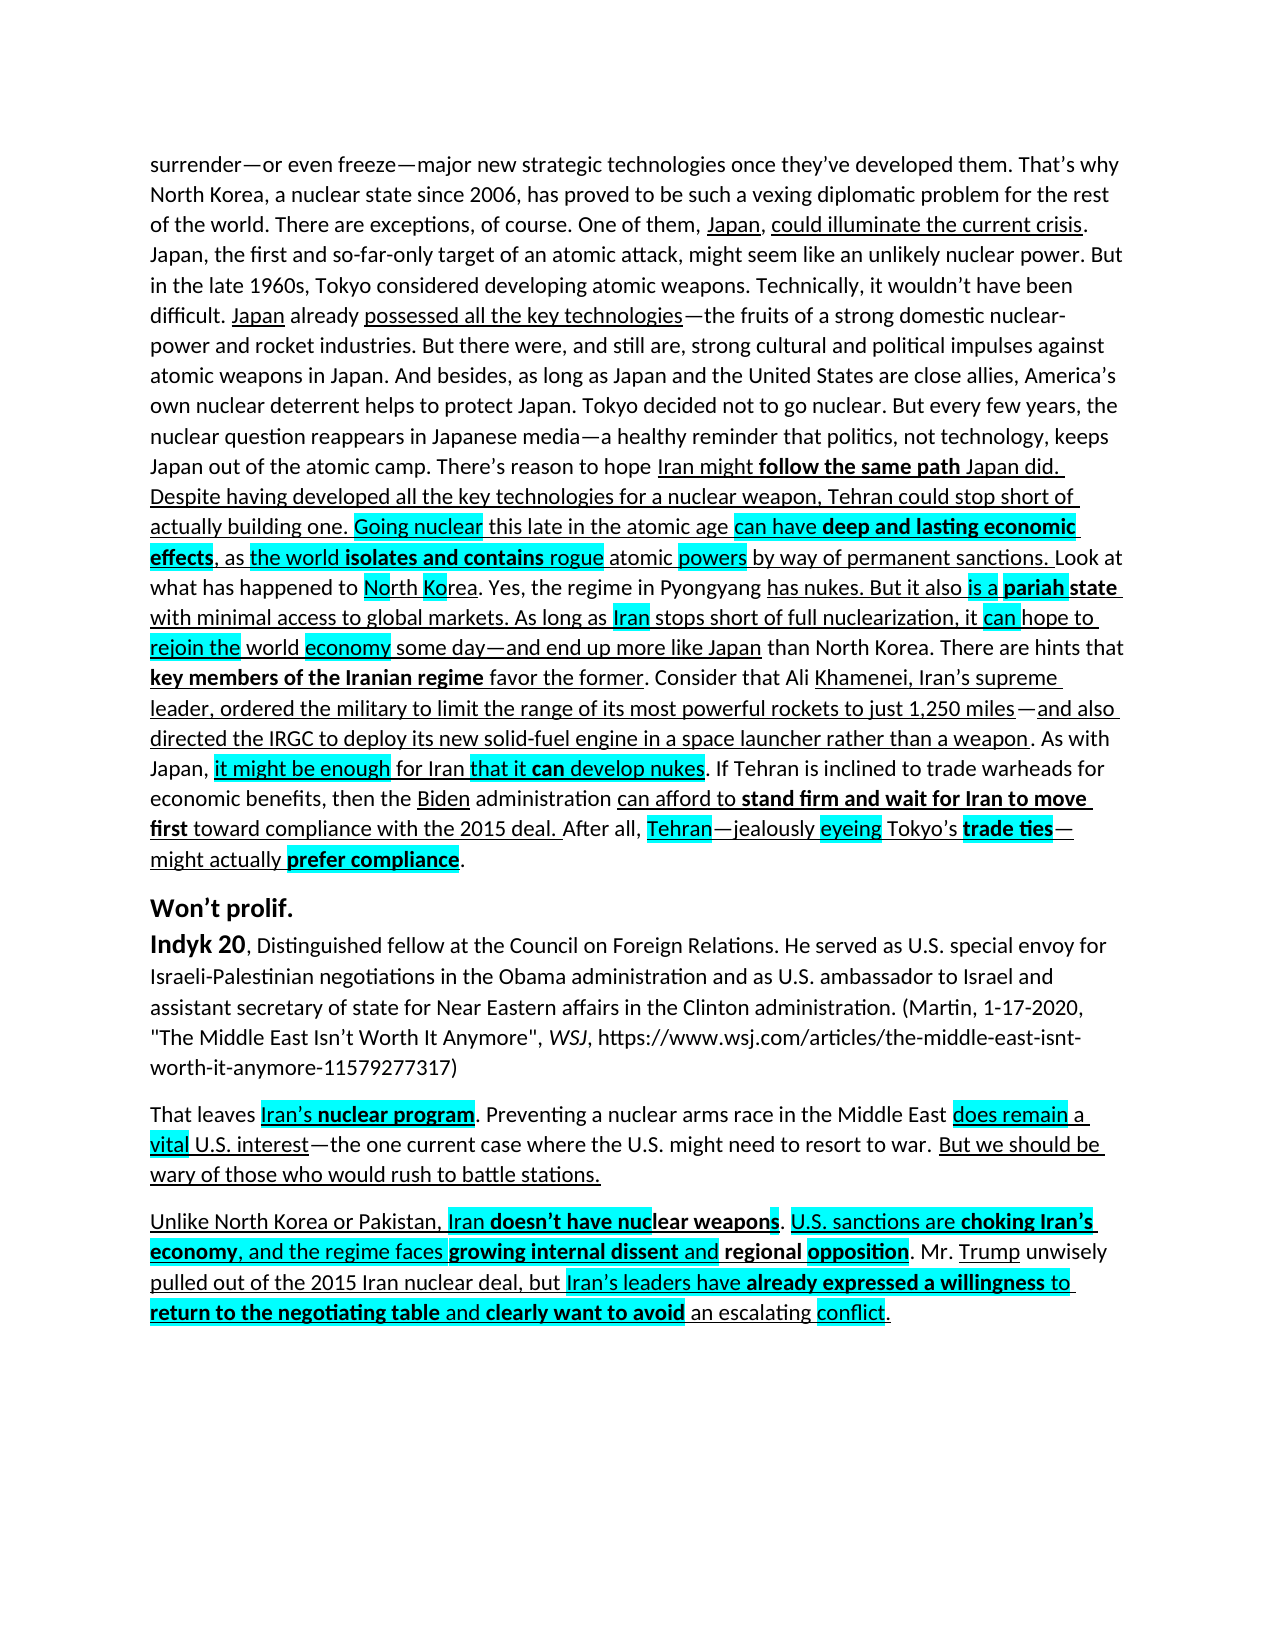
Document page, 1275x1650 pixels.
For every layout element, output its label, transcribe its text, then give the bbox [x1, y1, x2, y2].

text Unlike North Korea or Pakistan, Iran doesn’t have nuclear weapons. U.S. sanctions are choking Iran’s economy, and the regime faces growing internal dissent and regional opposition. Mr. Trump unwisely pulled out of the 2015 Iran nuclear deal, but Iran’s leaders have already expressed a willingness to return to the negotiating table and clearly want to avoid an escalating conflict. [150, 1207, 1125, 1326]
text Indyk 20, Distinguished fellow at the Council on Foreign Relations. He served as U.S. special envoy for Israeli-Palestinian negotiations in the Obama administration and as U.S. ambassador to Israel and assistant secretary of state for Near Eastern affairs in the Clinton administration. (Martin, 1-17-2020, "The Middle East Isn’t Worth It Anymore", WSJ, https://www.wsj.com/articles/the-middle-east-isnt-worth-it-anymore-11579277317) [150, 927, 1125, 1081]
text That leaves Iran’s nuclear program. Preventing a nuclear arms race in the Middle East does remain a vital U.S. interest—the one current case where the U.S. might need to resort to war. But we should be wary of those who would rush to battle stations. [150, 1100, 1125, 1188]
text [150, 150, 1125, 873]
subtitle Won’t prolif. [150, 892, 1125, 925]
